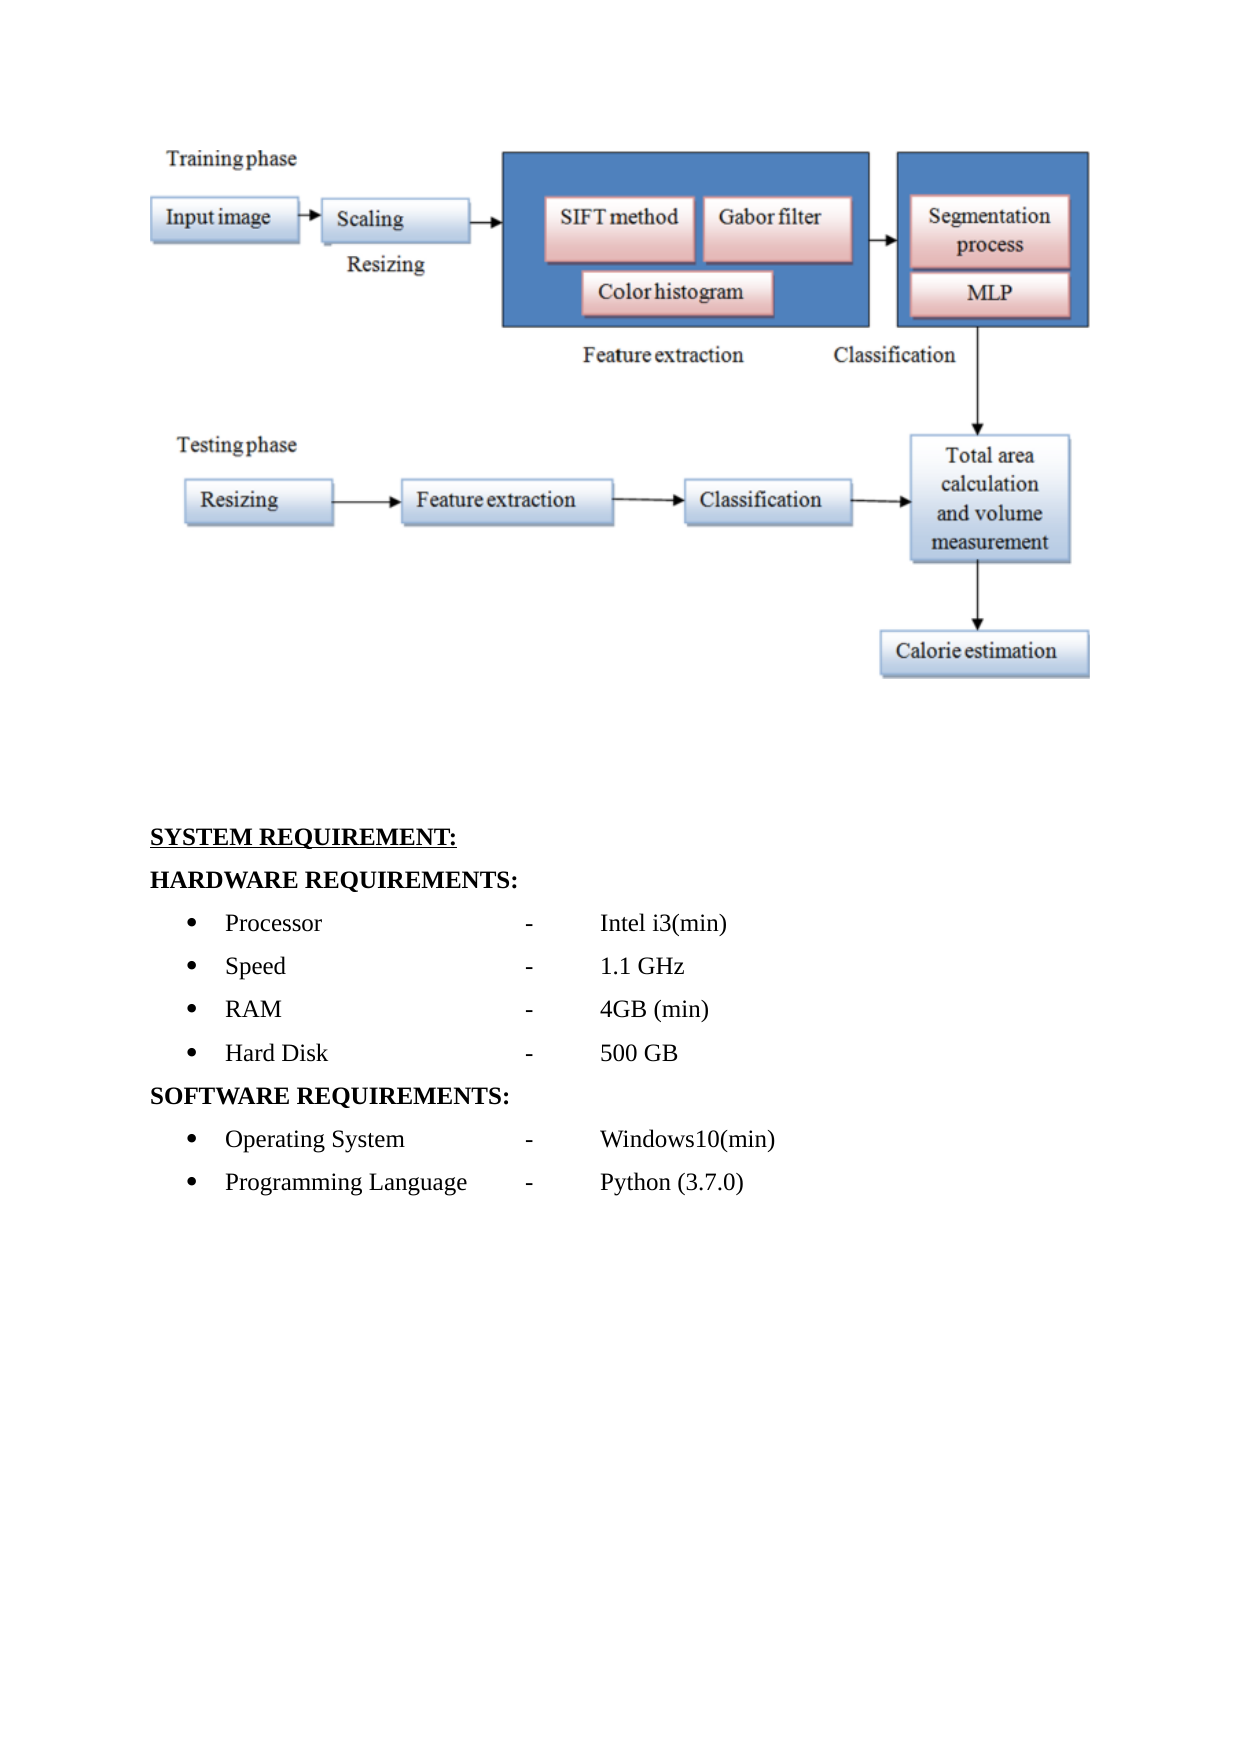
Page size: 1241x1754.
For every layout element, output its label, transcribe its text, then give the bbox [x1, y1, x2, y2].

list Hard Disk - 500 GB [187, 1038, 1090, 1066]
list Programming Language - Python (3.7.0) [187, 1167, 1090, 1196]
text HARDWARE REQUIREMENTS: [150, 865, 1090, 894]
list Speed - 1.1 GHz [187, 951, 1090, 980]
text SYSTEM REQUIREMENT: [150, 822, 1090, 851]
list Operating System - Windows10(min) [187, 1124, 1090, 1153]
picture [150, 150, 1090, 679]
text SOFTWARE REQUIREMENTS: [150, 1081, 1090, 1109]
list Processor - Intel i3(min) [187, 908, 1090, 937]
list RAM - 4GB (min) [187, 994, 1090, 1023]
